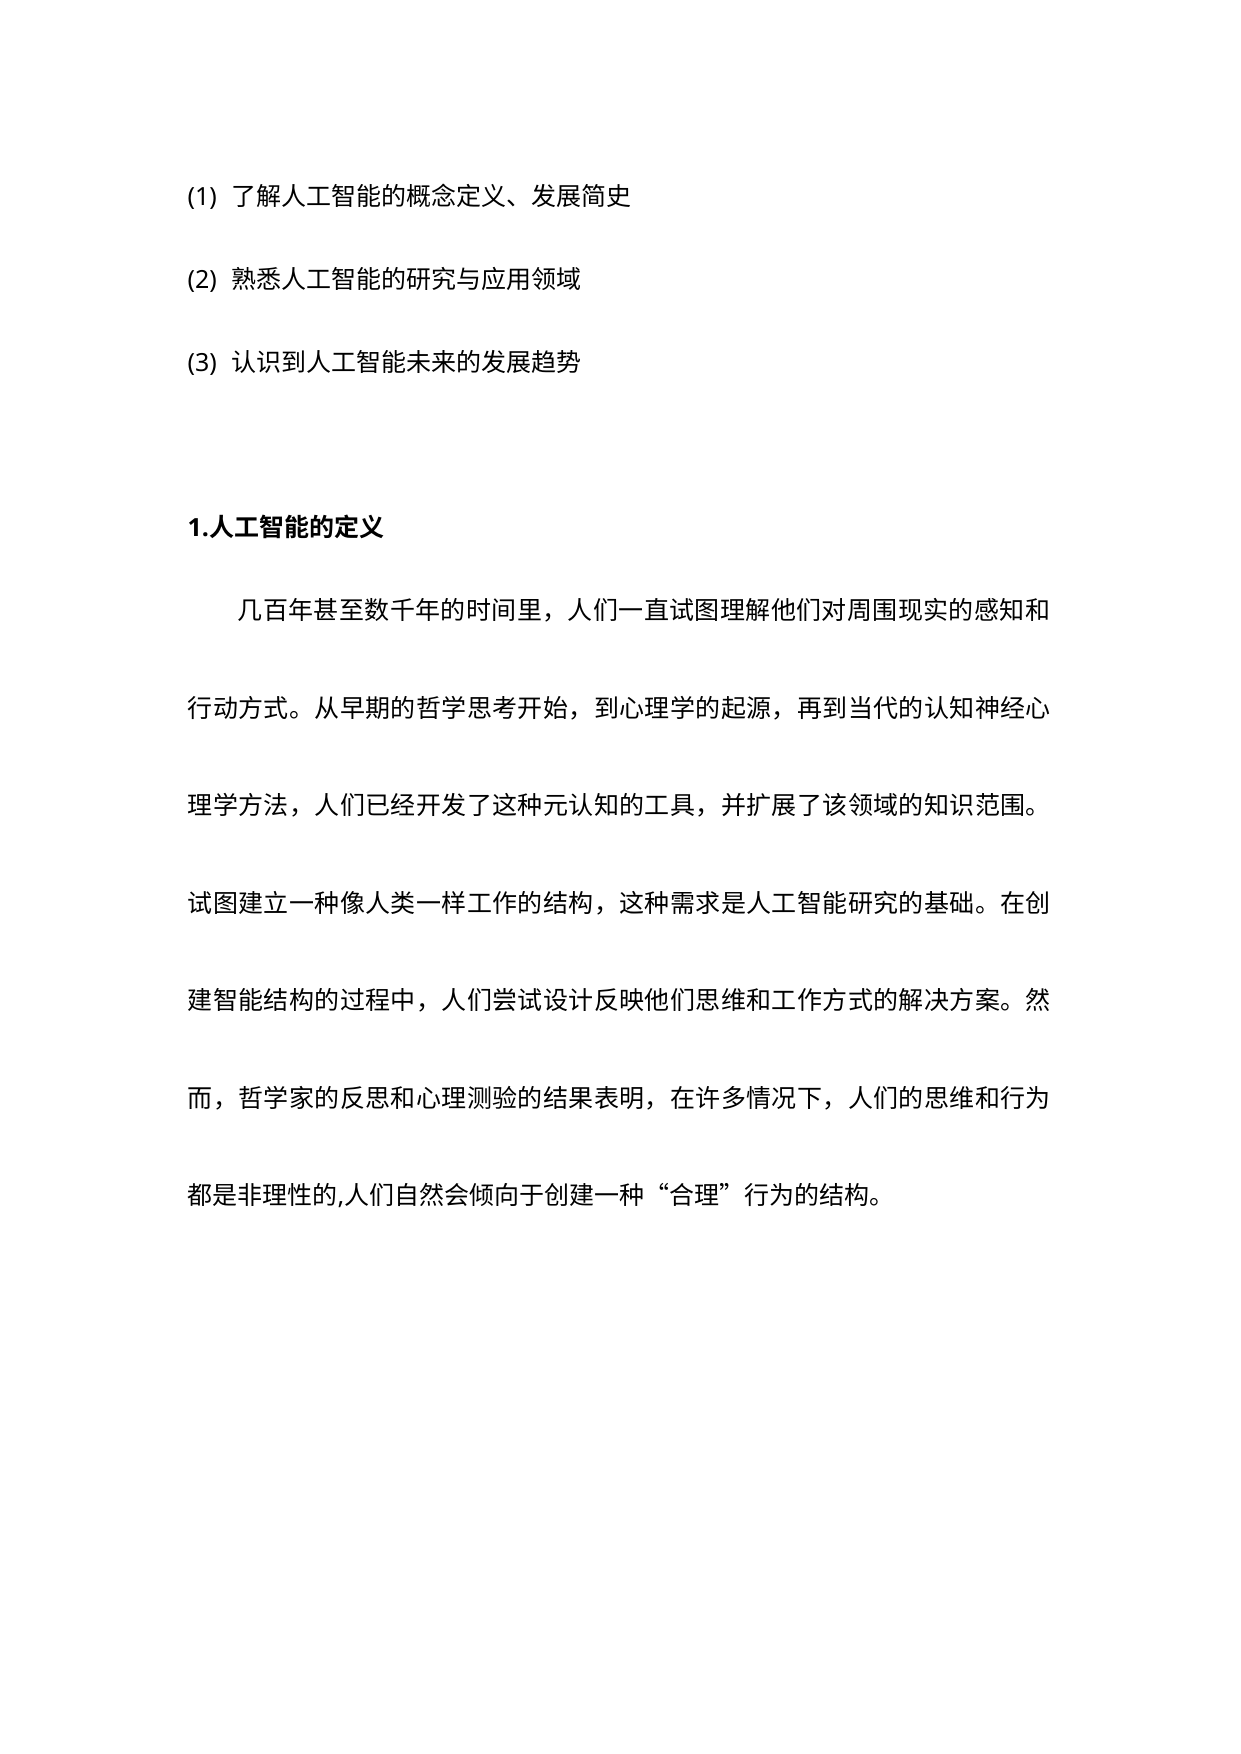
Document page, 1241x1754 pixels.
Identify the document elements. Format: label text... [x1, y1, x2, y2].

list 认识到人工智能未来的发展趋势 [187, 328, 1053, 393]
text 几百年甚至数千年的时间里，人们一直试图理解他们对周围现实的感知和行动方式。从早期的哲学思考开始，到心理学的起源，再到当代的认知神经心理学方法，人们已经开发了这种元认知的工具，并扩展了该领域的知识范围。试图建立一种像人类一样工作的结构，这种需求是人工智能研究的基础。在创建智能结构的过程中，人们尝试设计反映他们思维和工作方式的解决方案。然而，哲学家的反思和心理测验的结果表明，在许多情况下，人们的思维和行为都是非理性的,人们自然会倾向于创建一种“合理”行为的结构。 [187, 576, 1053, 1226]
text 1.人工智能的定义 [187, 493, 1053, 558]
list 了解人工智能的概念定义、发展简史 [187, 162, 1053, 227]
list 熟悉人工智能的研究与应用领域 [187, 245, 1053, 310]
